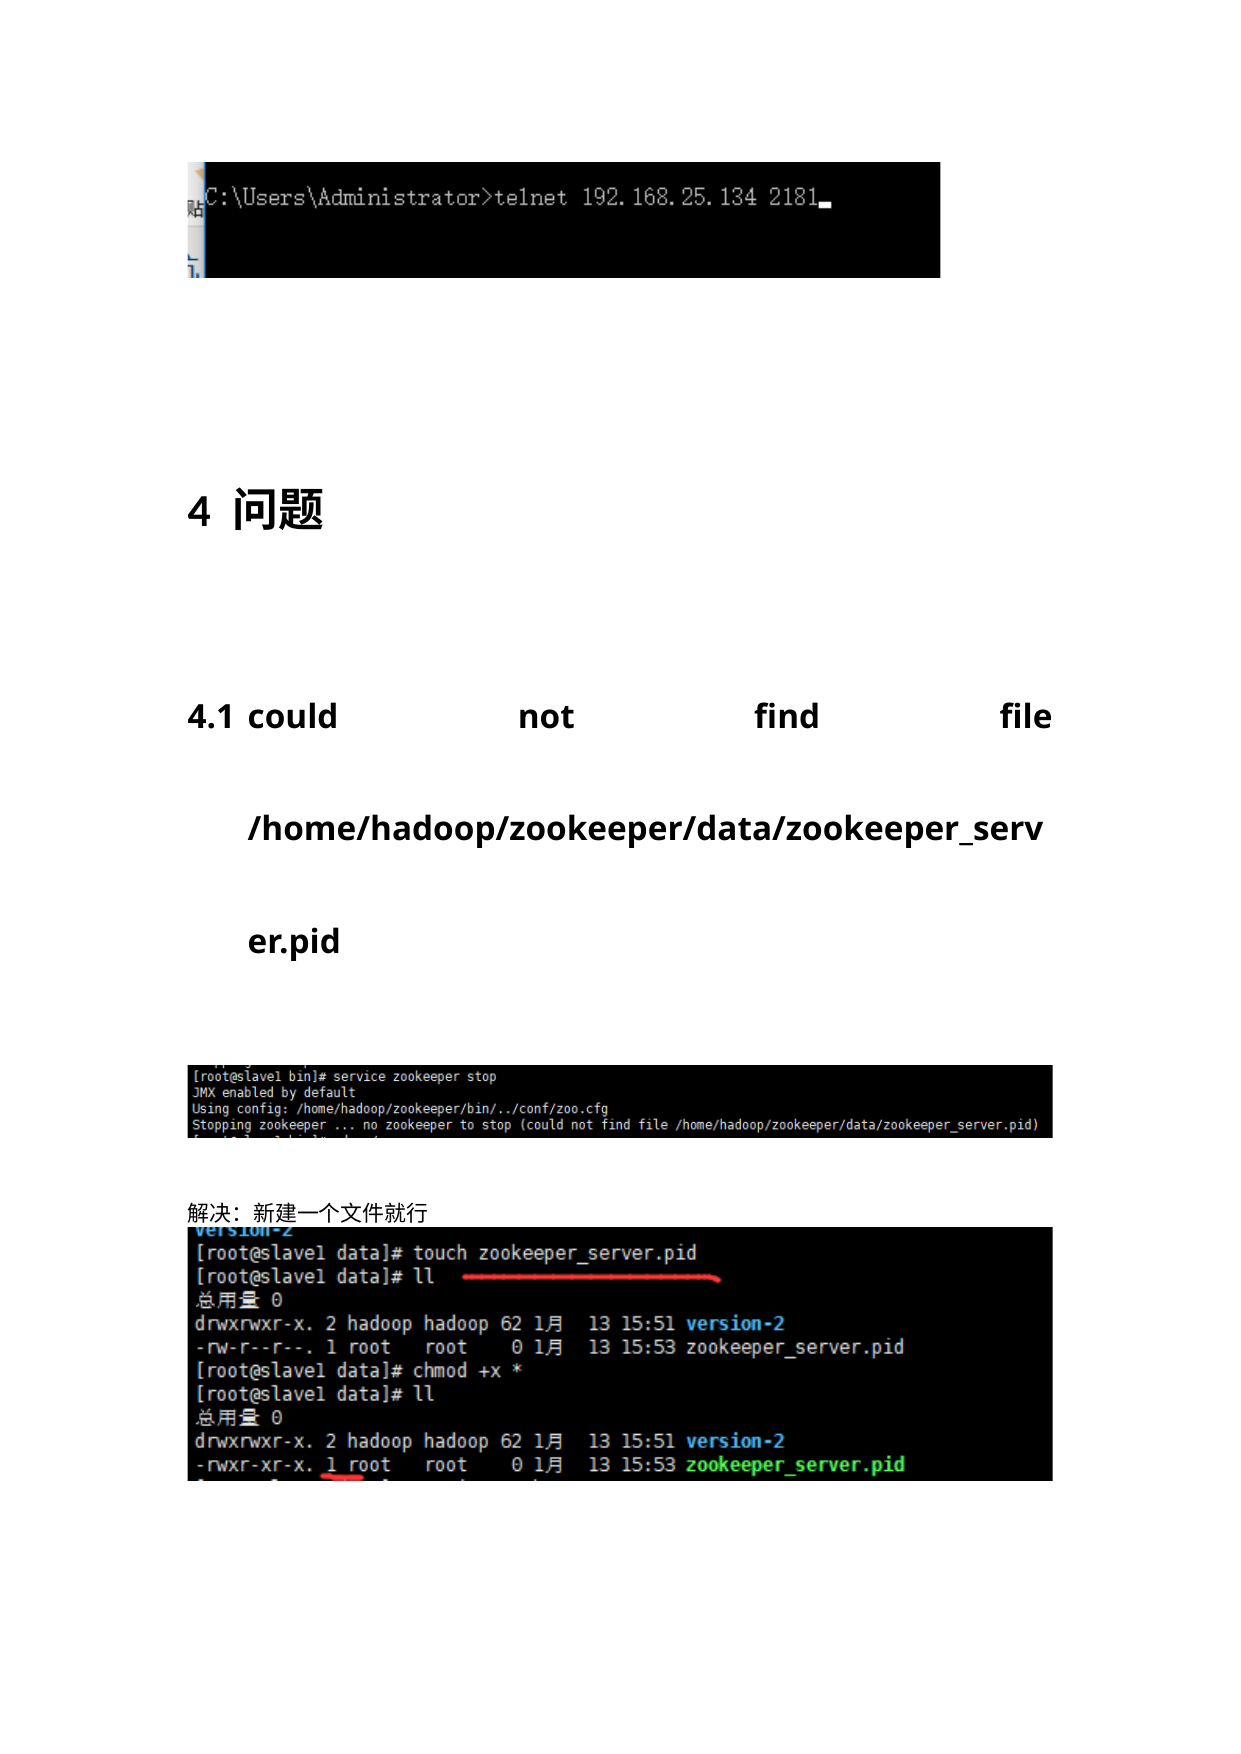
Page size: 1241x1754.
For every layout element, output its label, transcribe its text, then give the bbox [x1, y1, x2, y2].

picture [187, 1227, 1053, 1481]
subtitle could not find file /home/hadoop/zookeeper/data/zookeeper_server.pid [187, 683, 1053, 973]
text 解决：新建一个文件就行 [187, 1195, 1053, 1227]
subtitle 问题 [187, 457, 1053, 555]
picture [187, 162, 941, 278]
picture [187, 1065, 1053, 1138]
